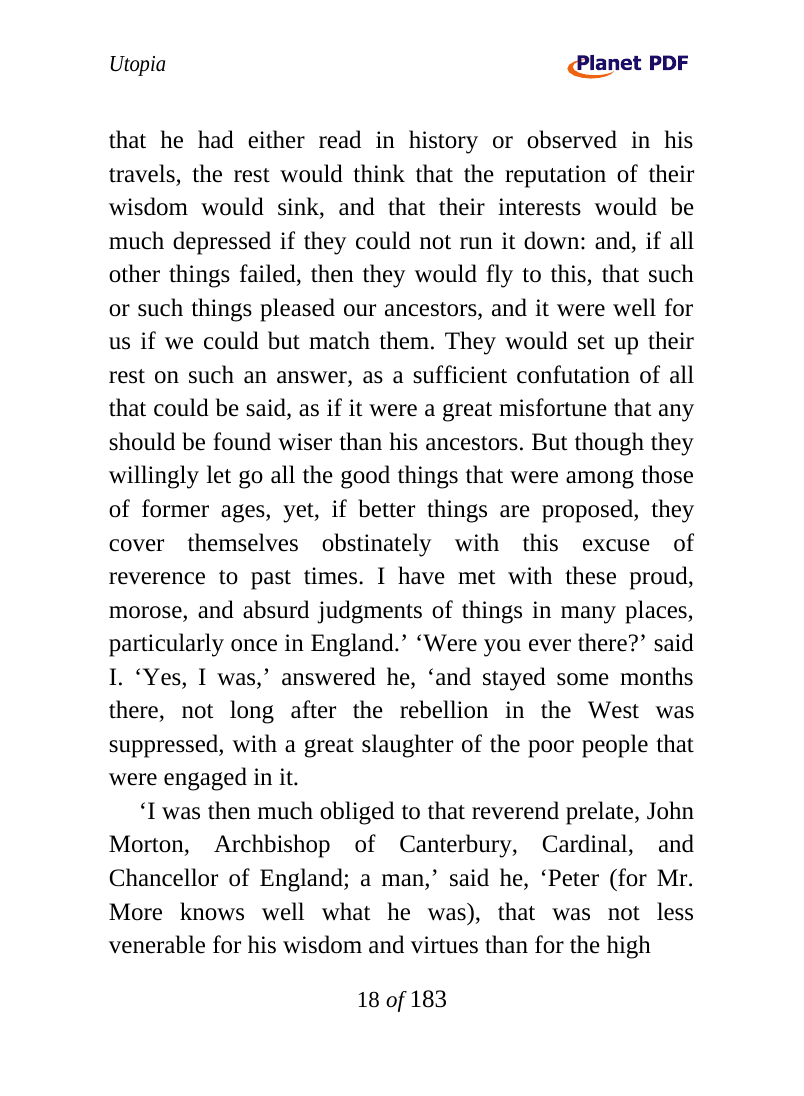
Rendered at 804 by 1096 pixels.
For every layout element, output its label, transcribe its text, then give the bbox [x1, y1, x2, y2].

text that he had either read in history or observed in his travels, the rest would think that the reputation of their wisdom would sink, and that their interests would be much depressed if they could not run it down: and, if all other things failed, then they would fly to this, that such or such things pleased our ancestors, and it were well for us if we could but match them. They would set up their rest on such an answer, as a sufficient confutation of all that could be said, as if it were a great misfortune that any should be found wiser than his ancestors. But though they willingly let go all the good things that were among those of former ages, yet, if better things are proposed, they cover themselves obstinately with this excuse of reverence to past times. I have met with these proud, morose, and absurd judgments of things in many places, particularly once in England.’ ‘Were you ever there?’ said I. ‘Yes, I was,’ answered he, ‘and stayed some months there, not long after the rebellion in the West was suppressed, with a great slaughter of the poor people that were engaged in it. [109, 125, 695, 791]
text ‘I was then much obliged to that reverend prelate, John Morton, Archbishop of Canterbury, Cardinal, and Chancellor of England; a man,’ said he, ‘Peter (for Mr. More knows well what he was), that was not less venerable for his wisdom and virtues than for the high [109, 796, 695, 959]
